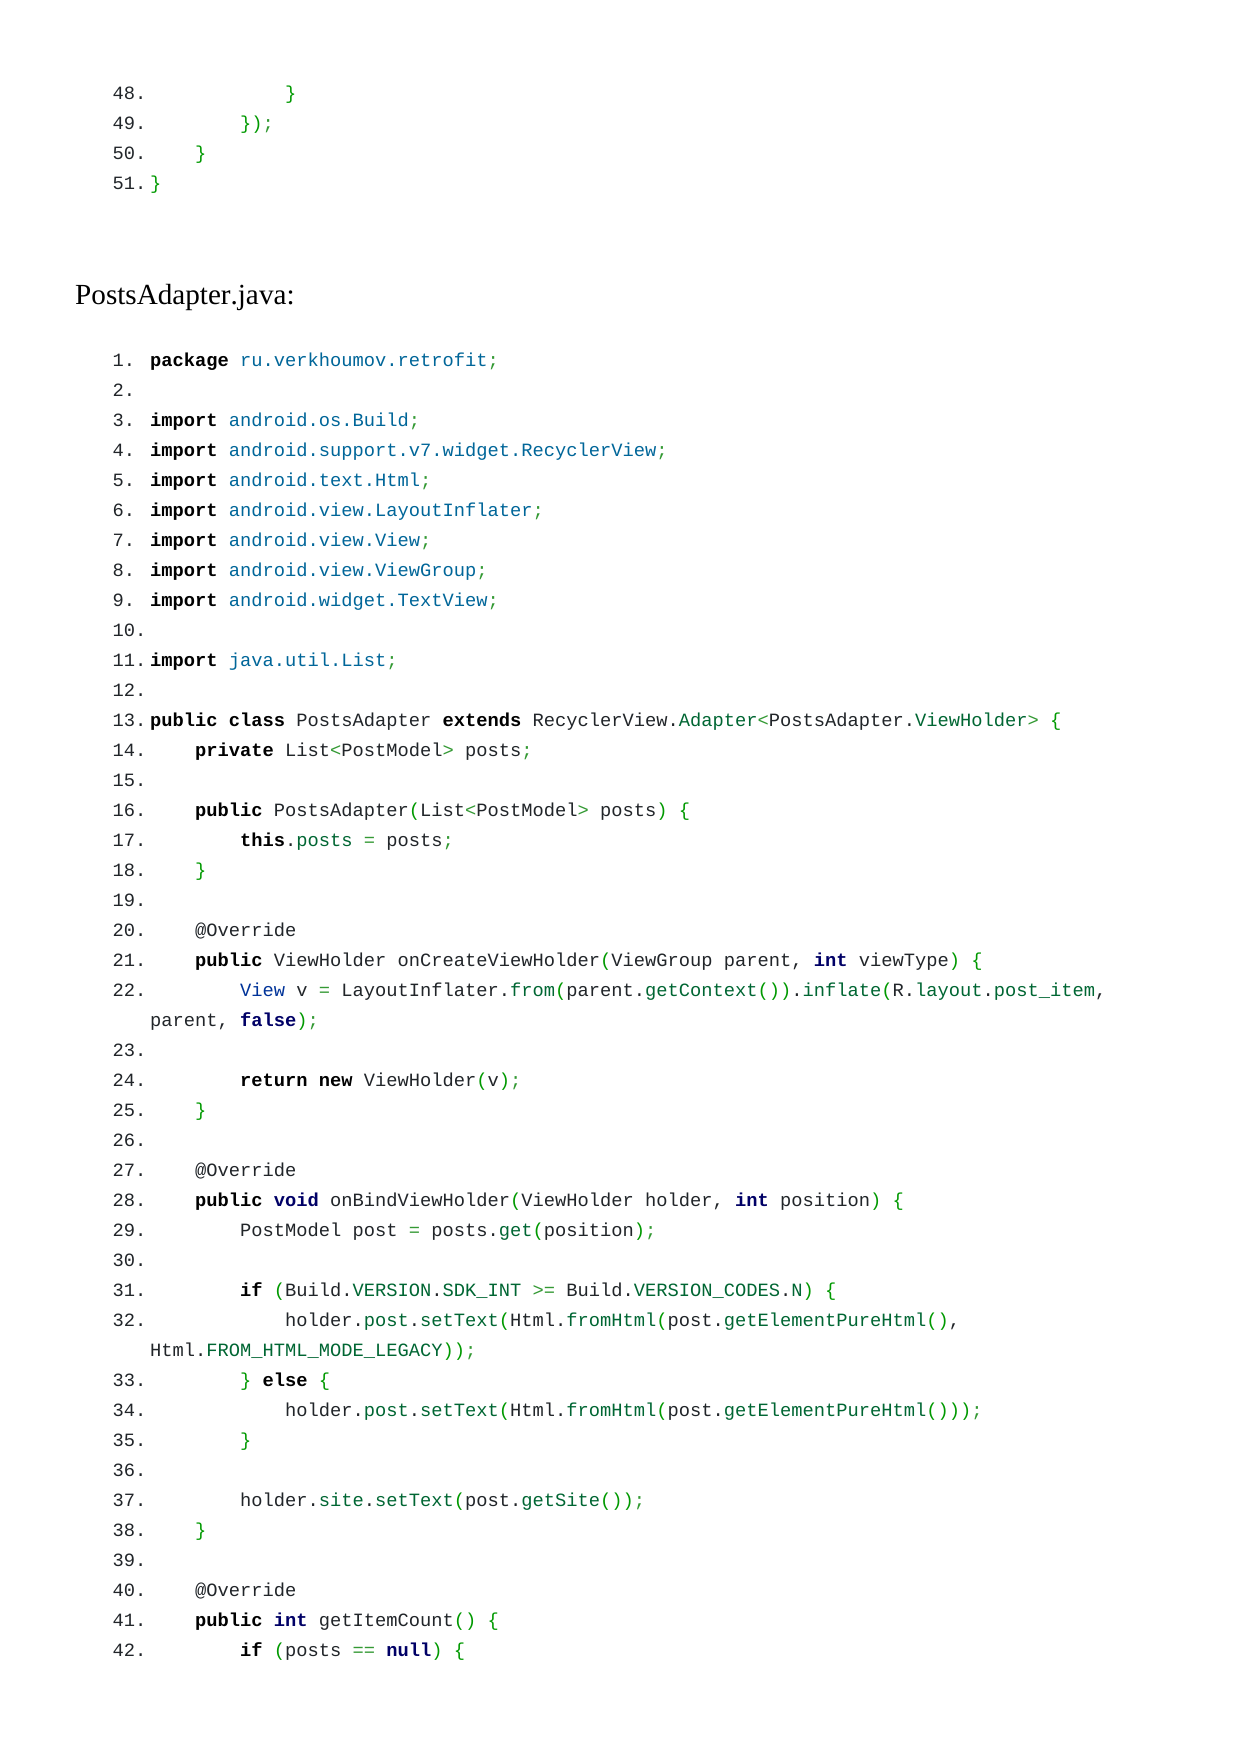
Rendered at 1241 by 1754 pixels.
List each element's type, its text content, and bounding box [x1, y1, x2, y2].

list import android.view.View; [112, 522, 1165, 552]
list PostModel post = posts.get(position); [112, 1212, 1165, 1242]
list } [112, 75, 1165, 105]
list import android.support.v7.widget.RecyclerView; [112, 432, 1165, 462]
list this.posts = posts; [112, 822, 1165, 852]
list if (posts == null) { [112, 1632, 1165, 1662]
list holder.post.setText(Html.fromHtml(post.getElementPureHtml(), Html.FROM_HTML_MODE_LEGACY)); [112, 1302, 1165, 1362]
list } [112, 1092, 1165, 1122]
list public class PostsAdapter extends RecyclerView.Adapter<PostsAdapter.ViewHolder> { [112, 702, 1165, 732]
list private List<PostModel> posts; [112, 732, 1165, 762]
picture [287, 506, 292, 514]
list import android.view.LayoutInflater; [112, 492, 1165, 522]
list public int getItemCount() { [112, 1602, 1165, 1632]
list }); [112, 105, 1165, 135]
list import android.os.Build; [112, 402, 1165, 432]
list @Override [112, 912, 1165, 942]
picture [287, 476, 292, 484]
list return new ViewHolder(v); [112, 1062, 1165, 1092]
picture [332, 536, 337, 544]
list import java.util.List; [112, 642, 1165, 672]
list import android.text.Html; [112, 462, 1165, 492]
list holder.post.setText(Html.fromHtml(post.getElementPureHtml())); [112, 1392, 1165, 1422]
list public ViewHolder onCreateViewHolder(ViewGroup parent, int viewType) { [112, 942, 1165, 972]
list @Override [112, 1152, 1165, 1182]
list public PostsAdapter(List<PostModel> posts) { [112, 792, 1165, 822]
picture [377, 416, 382, 424]
list public void onBindViewHolder(ViewHolder holder, int position) { [112, 1182, 1165, 1212]
list import android.view.ViewGroup; [112, 552, 1165, 582]
picture [332, 596, 337, 604]
picture [287, 446, 292, 454]
picture [287, 566, 292, 574]
list } [112, 165, 1165, 195]
list import android.widget.TextView; [112, 582, 1165, 612]
picture [287, 416, 292, 424]
list } else { [112, 1362, 1165, 1392]
list } [112, 1422, 1165, 1452]
list } [112, 852, 1165, 882]
picture [287, 596, 292, 604]
picture [332, 566, 337, 574]
list } [112, 135, 1165, 165]
list View v = LayoutInflater.from(parent.getContext()).inflate(R.layout.post_item, parent, false); [112, 972, 1165, 1032]
list } [112, 1512, 1165, 1542]
picture [287, 536, 292, 544]
picture [467, 356, 472, 364]
list if (Build.VERSION.SDK_INT >= Build.VERSION_CODES.N) { [112, 1272, 1165, 1302]
list package ru.verkhoumov.retrofit; [112, 342, 1165, 372]
list @Override [112, 1572, 1165, 1602]
list holder.site.setText(post.getSite()); [112, 1482, 1165, 1512]
picture [332, 506, 337, 514]
text PostsAdapter.java: [75, 277, 1165, 311]
